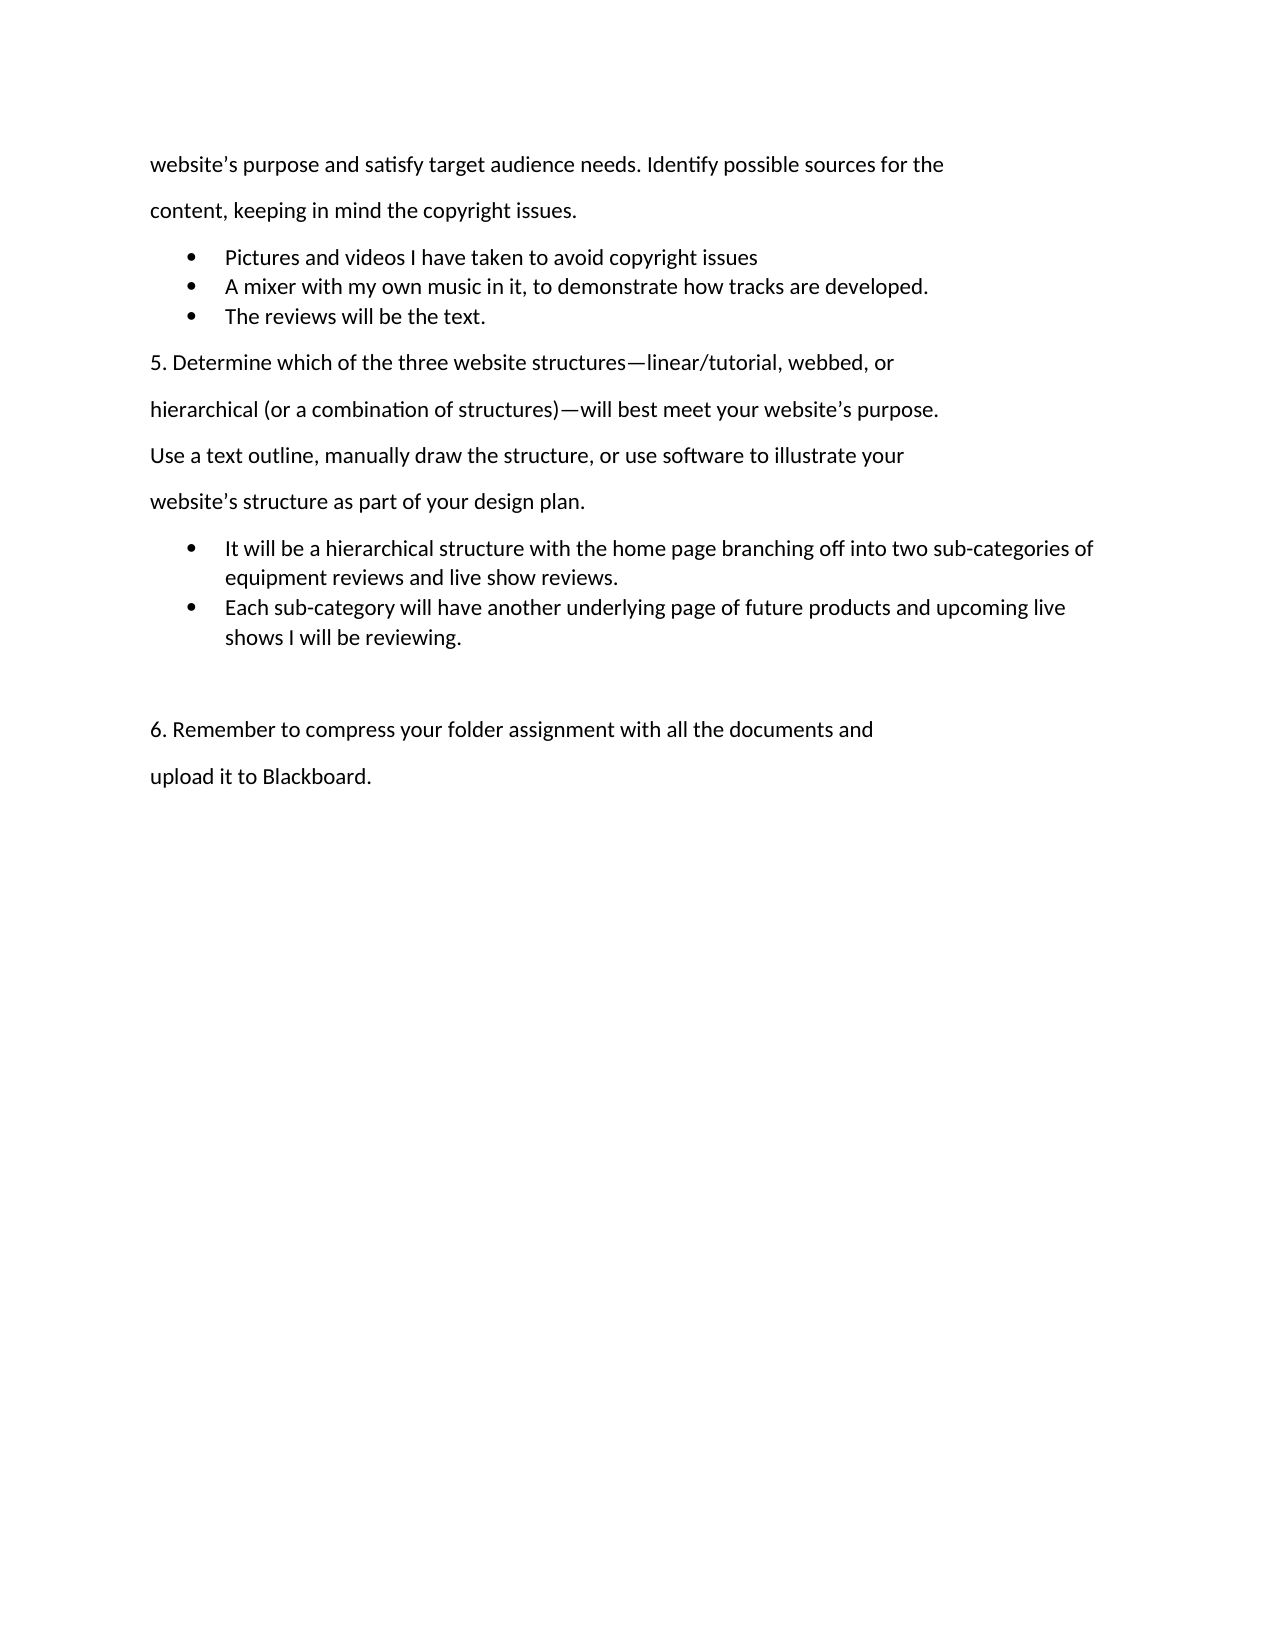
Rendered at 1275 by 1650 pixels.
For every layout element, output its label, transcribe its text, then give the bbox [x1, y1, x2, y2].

list A mixer with my own music in it, to demonstrate how tracks are developed. [187, 272, 1125, 300]
text website’s structure as part of your design plan. [150, 487, 1125, 516]
list The reviews will be the text. [187, 302, 1125, 330]
text hierarchical (or a combination of structures)—will best meet your website’s purpose. [150, 395, 1125, 423]
text upload it to Blackboard. [150, 762, 1125, 790]
list Each sub-category will have another underlying page of future products and upcoming live shows I will be reviewing. [187, 593, 1125, 651]
text website’s purpose and satisfy target audience needs. Identify possible sources for the [150, 150, 1125, 178]
text 5. Determine which of the three website structures—linear/tutorial, webbed, or [150, 348, 1125, 376]
text Use a text outline, manually draw the structure, or use software to illustrate your [150, 441, 1125, 469]
list It will be a hierarchical structure with the home page branching off into two sub-categories of equipment reviews and live show reviews. [187, 534, 1125, 592]
list Pictures and videos I have taken to avoid copyright issues [187, 243, 1125, 271]
text content, keeping in mind the copyright issues. [150, 196, 1125, 224]
text 6. Remember to compress your folder assignment with all the documents and [150, 716, 1125, 744]
